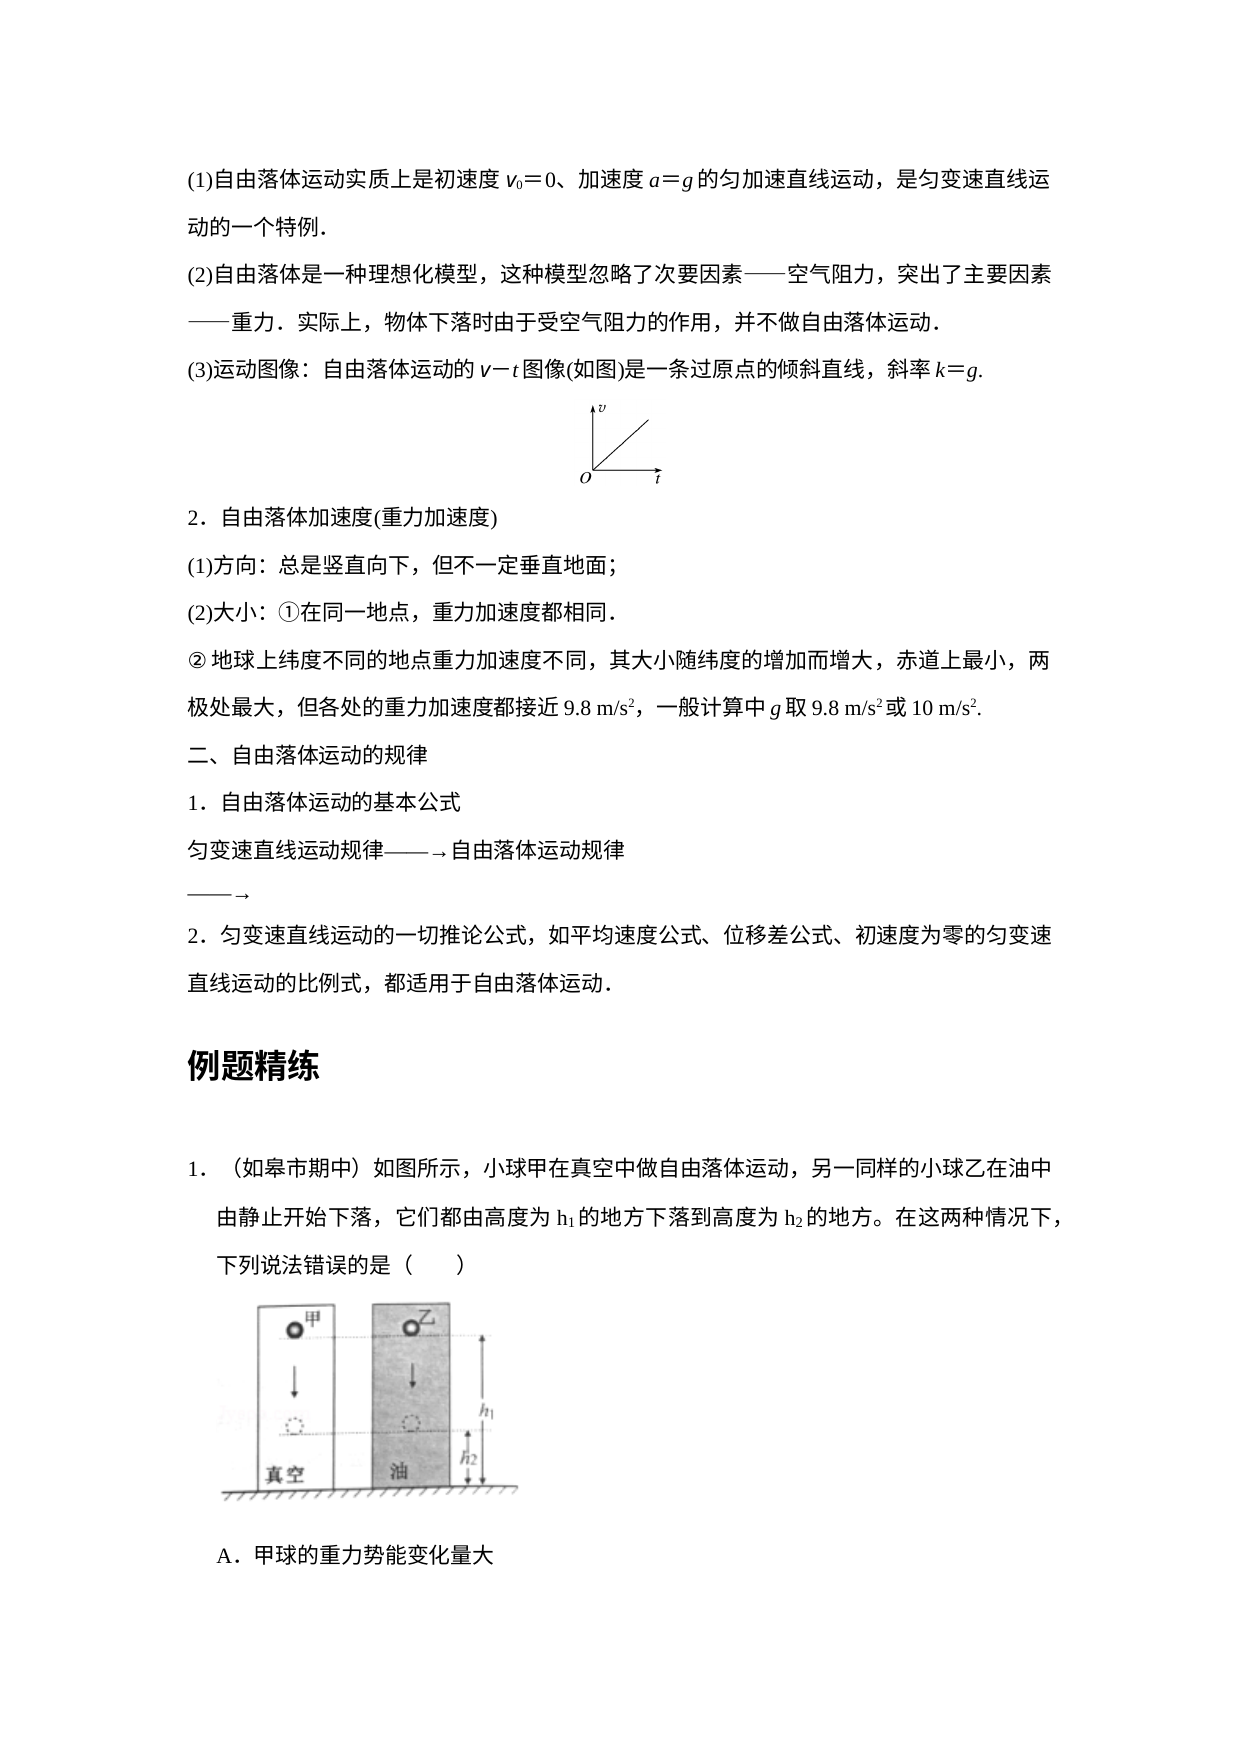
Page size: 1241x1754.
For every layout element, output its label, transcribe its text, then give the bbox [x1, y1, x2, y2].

text 二、自由落体运动的规律 [187, 738, 1053, 769]
text (2)大小：①在同一地点，重力加速度都相同． [187, 595, 1053, 627]
subtitle 例题精练 [187, 1040, 1053, 1088]
text 2．匀变速直线运动的一切推论公式，如平均速度公式、位移差公式、初速度为零的匀变速直线运动的比例式，都适用于自由落体运动． [187, 918, 1053, 997]
text 2．自由落体加速度(重力加速度) [187, 500, 1053, 532]
text A．甲球的重力势能变化量大 [187, 1537, 1053, 1570]
text ②地球上纬度不同的地点重力加速度不同，其大小随纬度的增加而增大，赤道上最小，两极处最大，但各处的重力加速度都接近9.8 m/s2，一般计算中g取9.8 m/s2或10 m/s2. [187, 643, 1053, 722]
picture [216, 1296, 523, 1506]
text (1)自由落体运动实质上是初速度v0＝0、加速度a＝g的匀加速直线运动，是匀变速直线运动的一个特例． [187, 162, 1053, 241]
text 1．（如皋市期中）如图所示，小球甲在真空中做自由落体运动，另一同样的小球乙在油中由静止开始下落，它们都由高度为h1的地方下落到高度为h2的地方。在这两种情况下，下列说法错误的是（ ） [187, 1151, 1053, 1281]
text 匀变速直线运动规律自由落体运动规律 [187, 833, 1053, 864]
text (3)运动图像：自由落体运动的v－t图像(如图)是一条过原点的倾斜直线，斜率k＝g. [187, 352, 1053, 384]
text 1．自由落体运动的基本公式 [187, 785, 1053, 817]
text (2)自由落体是一种理想化模型，这种模型忽略了次要因素——空气阻力，突出了主要因素——重力．实际上，物体下落时由于受空气阻力的作用，并不做自由落体运动． [187, 257, 1053, 336]
picture [574, 399, 667, 486]
text (1)方向：总是竖直向下，但不一定垂直地面； [187, 548, 1053, 579]
